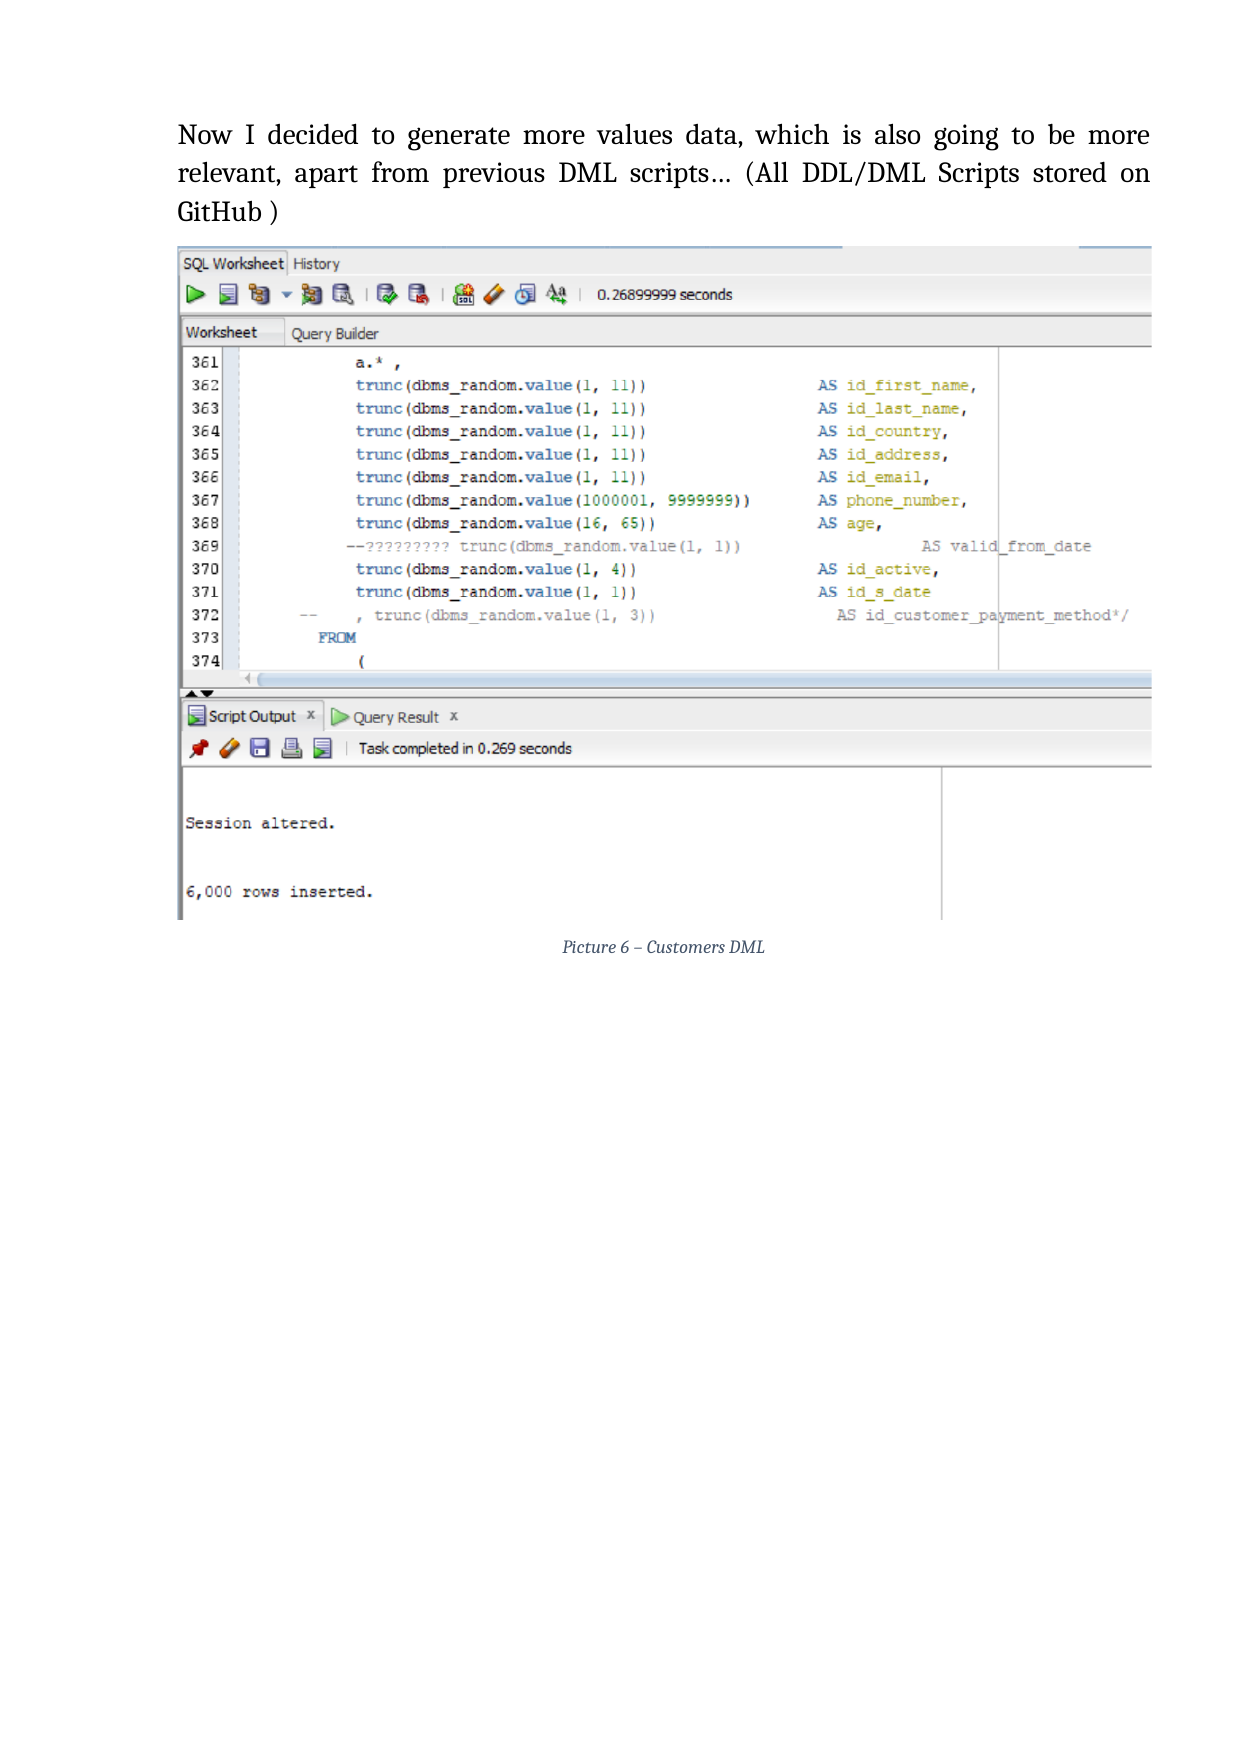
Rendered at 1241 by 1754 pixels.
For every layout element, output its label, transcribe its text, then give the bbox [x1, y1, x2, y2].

picture [177, 246, 1152, 920]
text Now I decided to generate more values data, which is also going to be more relevant, apart from previous DML scripts… (All DDL/DML Scripts stored on GitHub ) [177, 118, 1152, 229]
text Picture 6 – Customers DML [177, 937, 1152, 959]
